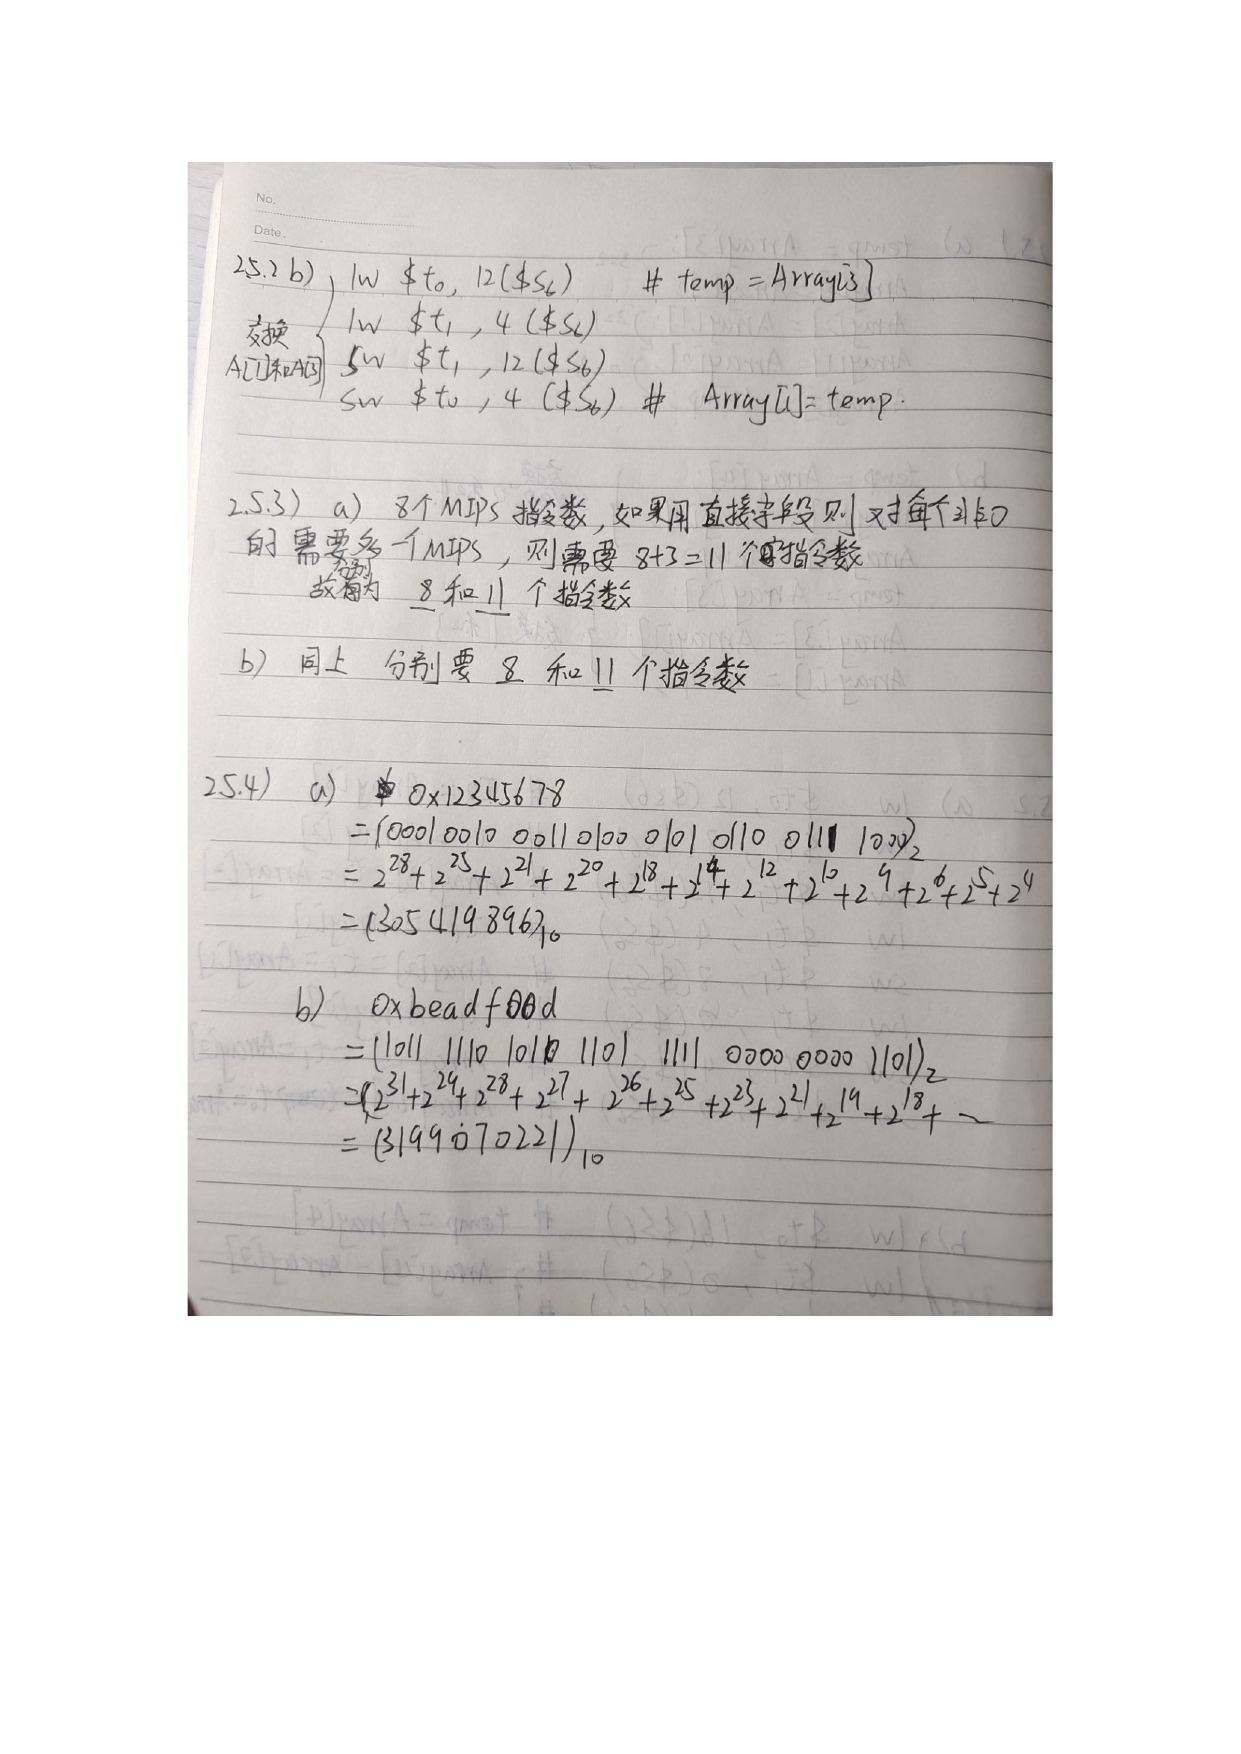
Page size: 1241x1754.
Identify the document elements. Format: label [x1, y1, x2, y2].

picture [187, 162, 1053, 1316]
